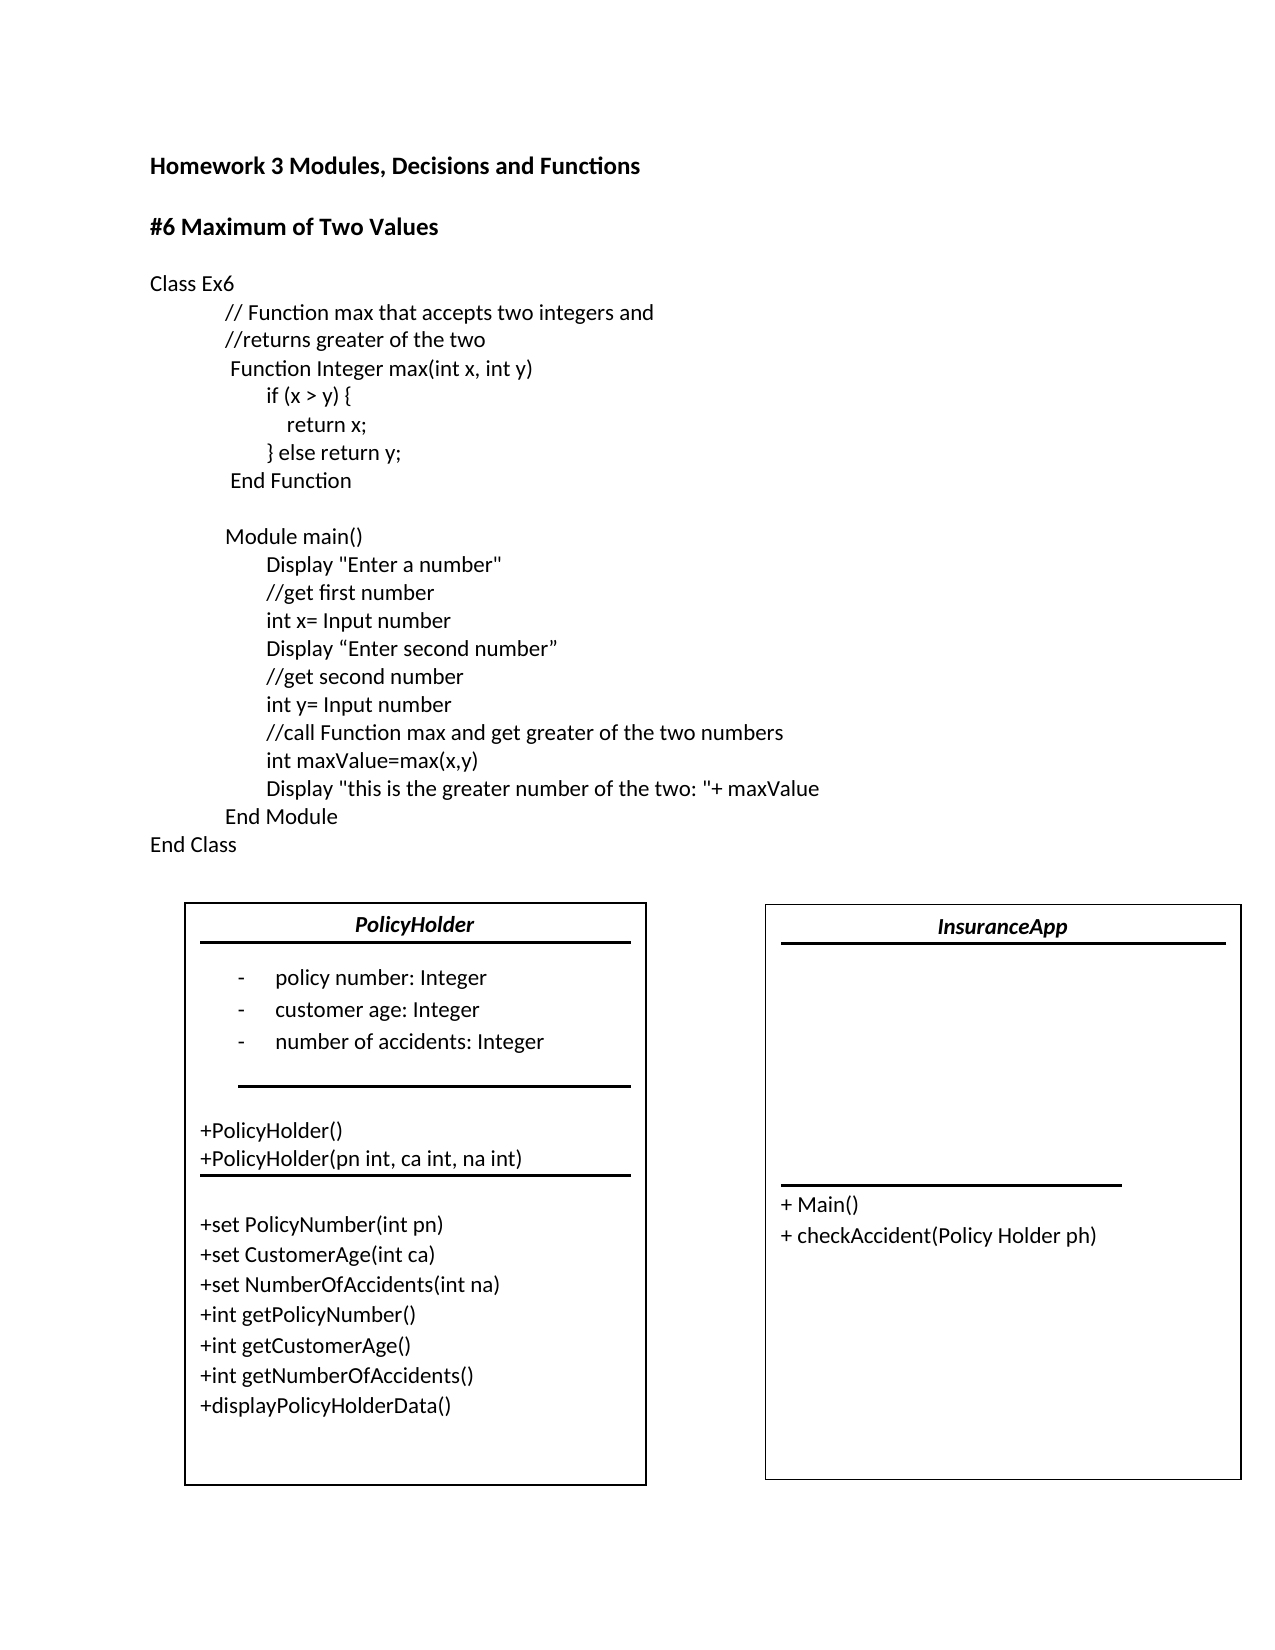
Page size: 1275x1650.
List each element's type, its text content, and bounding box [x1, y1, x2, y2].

text Homework 3 Modules, Decisions and Functions [150, 150, 1125, 181]
text Display "this is the greater number of the two: "+ maxValue [150, 774, 1125, 802]
text return x; [150, 410, 1125, 438]
text // Function max that accepts two integers and [150, 298, 1125, 326]
text int x= Input number [150, 606, 1125, 634]
text //get second number [150, 662, 1125, 690]
text Function Integer max(int x, int y) [150, 354, 1125, 382]
text //call Function max and get greater of the two numbers [150, 718, 1125, 746]
text //returns greater of the two [150, 326, 1125, 354]
text End Class [150, 830, 1125, 858]
text End Function [150, 466, 1125, 494]
text Class Ex6 [150, 269, 1125, 298]
text End Module [150, 802, 1125, 830]
text Module main() [150, 522, 1125, 550]
text if (x > y) { [150, 382, 1125, 410]
text #6 Maximum of Two Values [150, 211, 1125, 242]
text //get first number [150, 578, 1125, 606]
text Display "Enter a number" [150, 550, 1125, 578]
text int maxValue=max(x,y) [150, 746, 1125, 774]
text int y= Input number [150, 690, 1125, 718]
text Display “Enter second number” [150, 634, 1125, 662]
text } else return y; [150, 438, 1125, 466]
